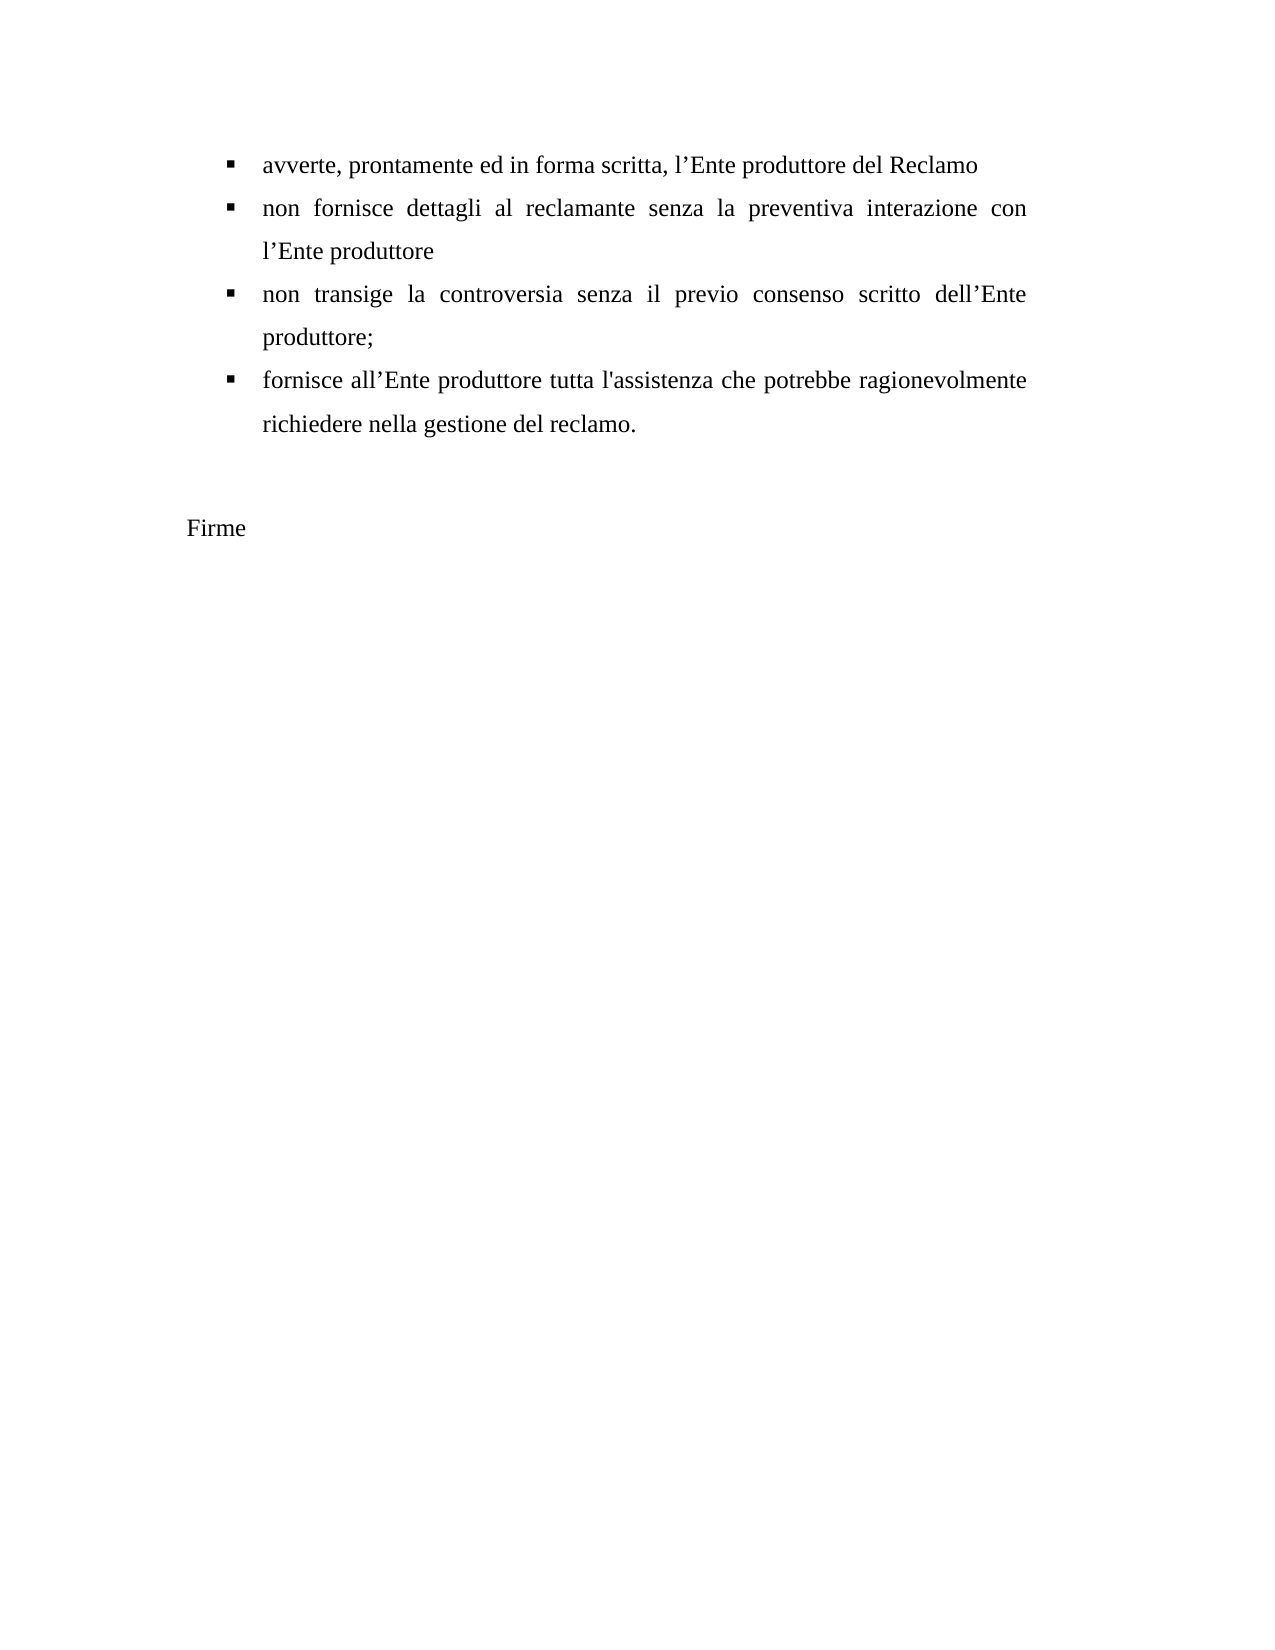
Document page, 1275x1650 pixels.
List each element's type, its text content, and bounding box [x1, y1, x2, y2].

list avverte, prontamente ed in forma scritta, l’Ente produttore del Reclamo [225, 150, 1028, 179]
list non fornisce dettagli al reclamante senza la preventiva interazione con l’Ente produttore [225, 193, 1028, 265]
list non transige la controversia senza il previo consenso scritto dell’Ente produttore; [225, 279, 1028, 351]
text Firme [186, 513, 1087, 542]
list fornisce all’Ente produttore tutta l'assistenza che potrebbe ragionevolmente richiedere nella gestione del reclamo. [225, 366, 1028, 437]
